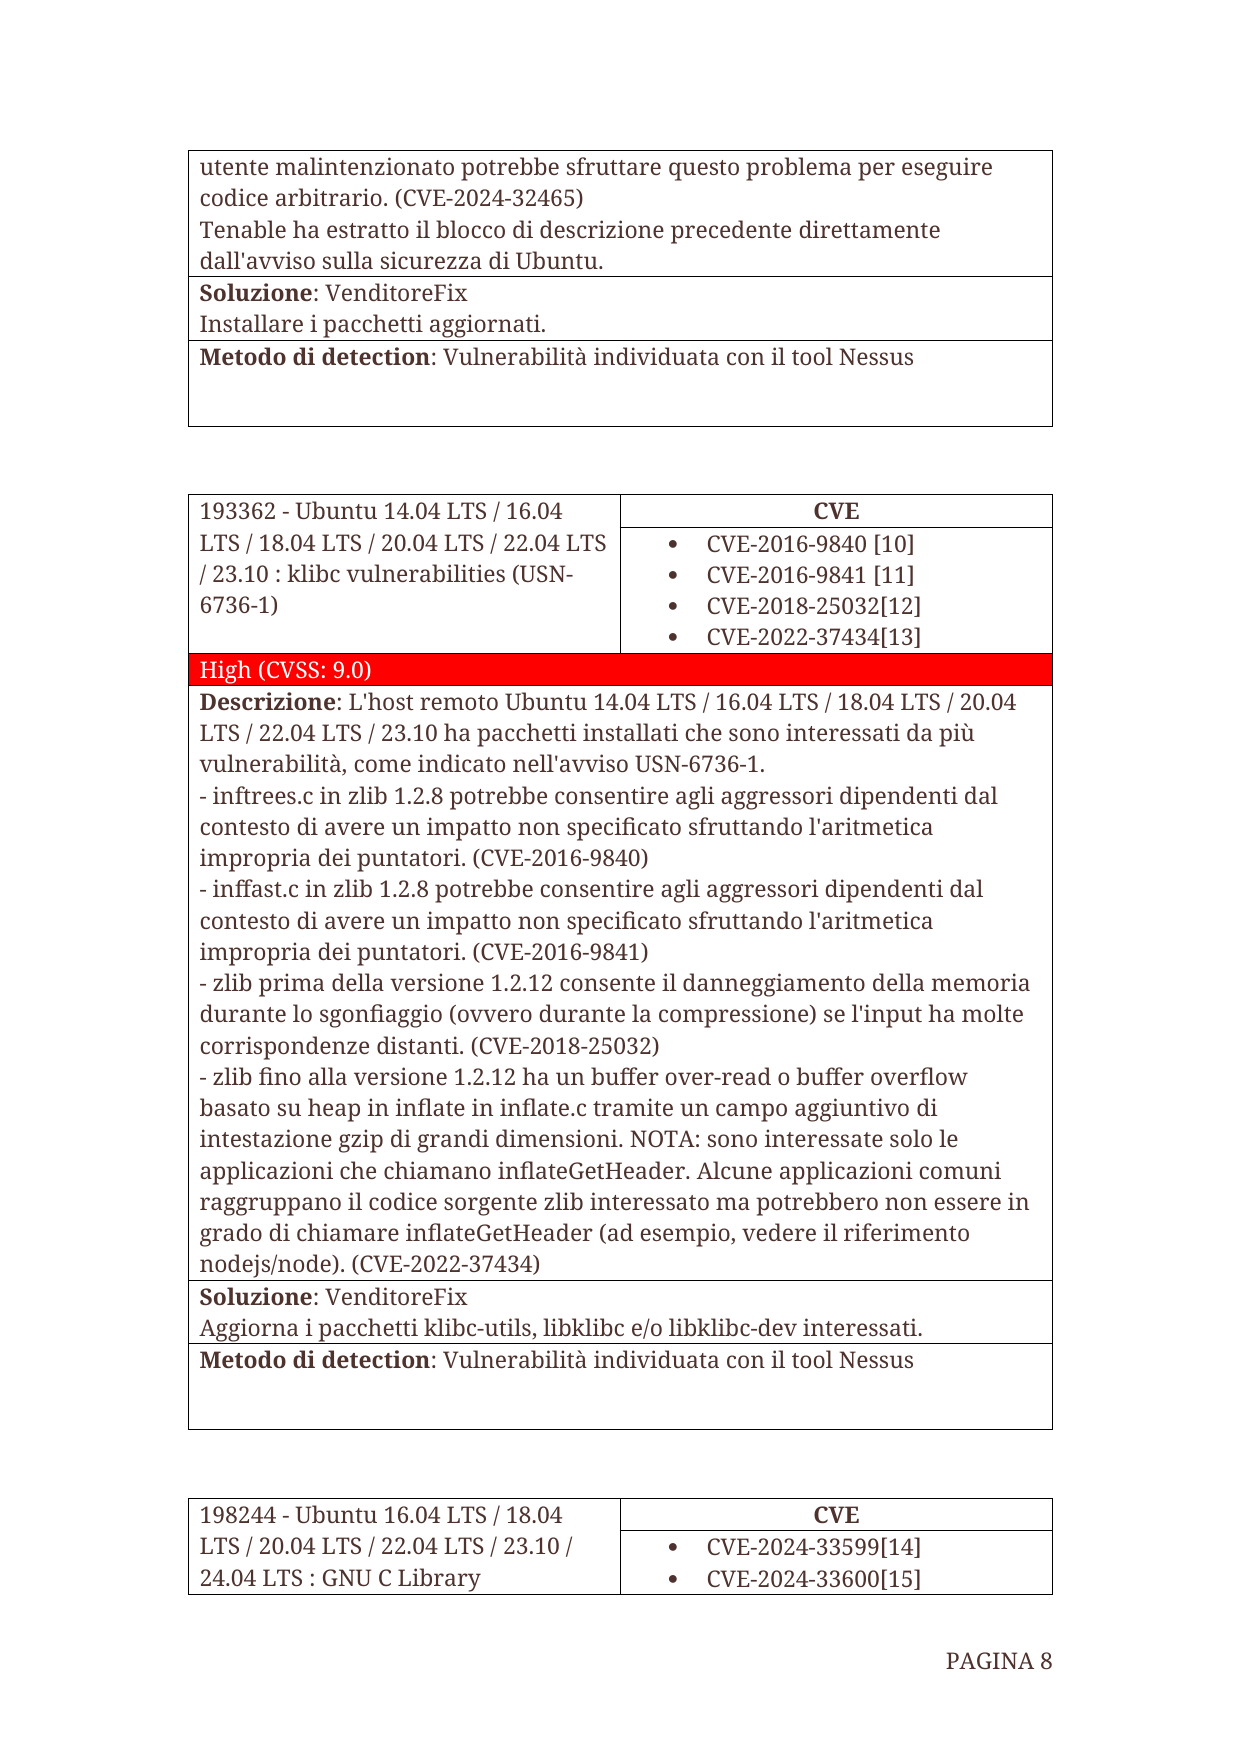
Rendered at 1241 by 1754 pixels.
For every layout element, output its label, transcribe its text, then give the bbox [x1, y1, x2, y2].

table_cell Metodo di detection: Vulnerabilità individuata con il tool Nessus [189, 1344, 1052, 1429]
table_cell CVE-2016-9840 [10] CVE-2016-9841 [11] CVE-2018-25032[12] CVE-2022-37434[13] [621, 528, 1052, 653]
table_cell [189, 151, 1052, 276]
table_cell Soluzione: VenditoreFix Aggiorna i pacchetti klibc-utils, libklibc e/o libklibc-dev interessati. [189, 1281, 1052, 1343]
table_cell Metodo di detection: Vulnerabilità individuata con il tool Nessus [189, 341, 1052, 426]
table_cell Descrizione: L'host remoto Ubuntu 14.04 LTS / 16.04 LTS / 18.04 LTS / 20.04 LTS / 22.04 LTS / 23.10 ha pacchetti installati che sono interessati da più vulnerabilità, come indicato nell'avviso USN-6736-1. - inftrees.c in zlib 1.2.8 potrebbe consentire agli aggressori dipendenti dal contesto di avere un impatto non specificato sfruttando l'aritmetica impropria dei puntatori. (CVE-2016-9840) - inffast.c in zlib 1.2.8 potrebbe consentire agli aggressori dipendenti dal contesto di avere un impatto non specificato sfruttando l'aritmetica impropria dei puntatori. (CVE-2016-9841) - zlib prima della versione 1.2.12 consente il danneggiamento della memoria durante lo sgonfiaggio (ovvero durante la compressione) se l'input ha molte corrispondenze distanti. (CVE-2018-25032) - zlib fino alla versione 1.2.12 ha un buffer over-read o buffer overflow basato su heap in inflate in inflate.c tramite un campo aggiuntivo di intestazione gzip di grandi dimensioni. NOTA: sono interessate solo le applicazioni che chiamano inflateGetHeader. Alcune applicazioni comuni raggruppano il codice sorgente zlib interessato ma potrebbero non essere in grado di chiamare inflateGetHeader (ad esempio, vedere il riferimento nodejs/node). (CVE-2022-37434) [189, 686, 1052, 1280]
table_header CVE [621, 495, 1052, 527]
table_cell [621, 1531, 1052, 1594]
table_header 198244 - Ubuntu 16.04 LTS / 18.04 LTS / 20.04 LTS / 22.04 LTS / 23.10 / 24.04 LTS : GNU C Library vulnerabilities (USN-6804-1) [189, 1499, 620, 1594]
table_cell Soluzione: VenditoreFix Installare i pacchetti aggiornati. [189, 277, 1052, 339]
table_header 193362 - Ubuntu 14.04 LTS / 16.04 LTS / 18.04 LTS / 20.04 LTS / 22.04 LTS / 23.10 : klibc vulnerabilities (USN-6736-1) [189, 495, 620, 653]
table_cell High (CVSS: 9.0) [189, 654, 1052, 685]
table_header CVE [621, 1499, 1052, 1530]
